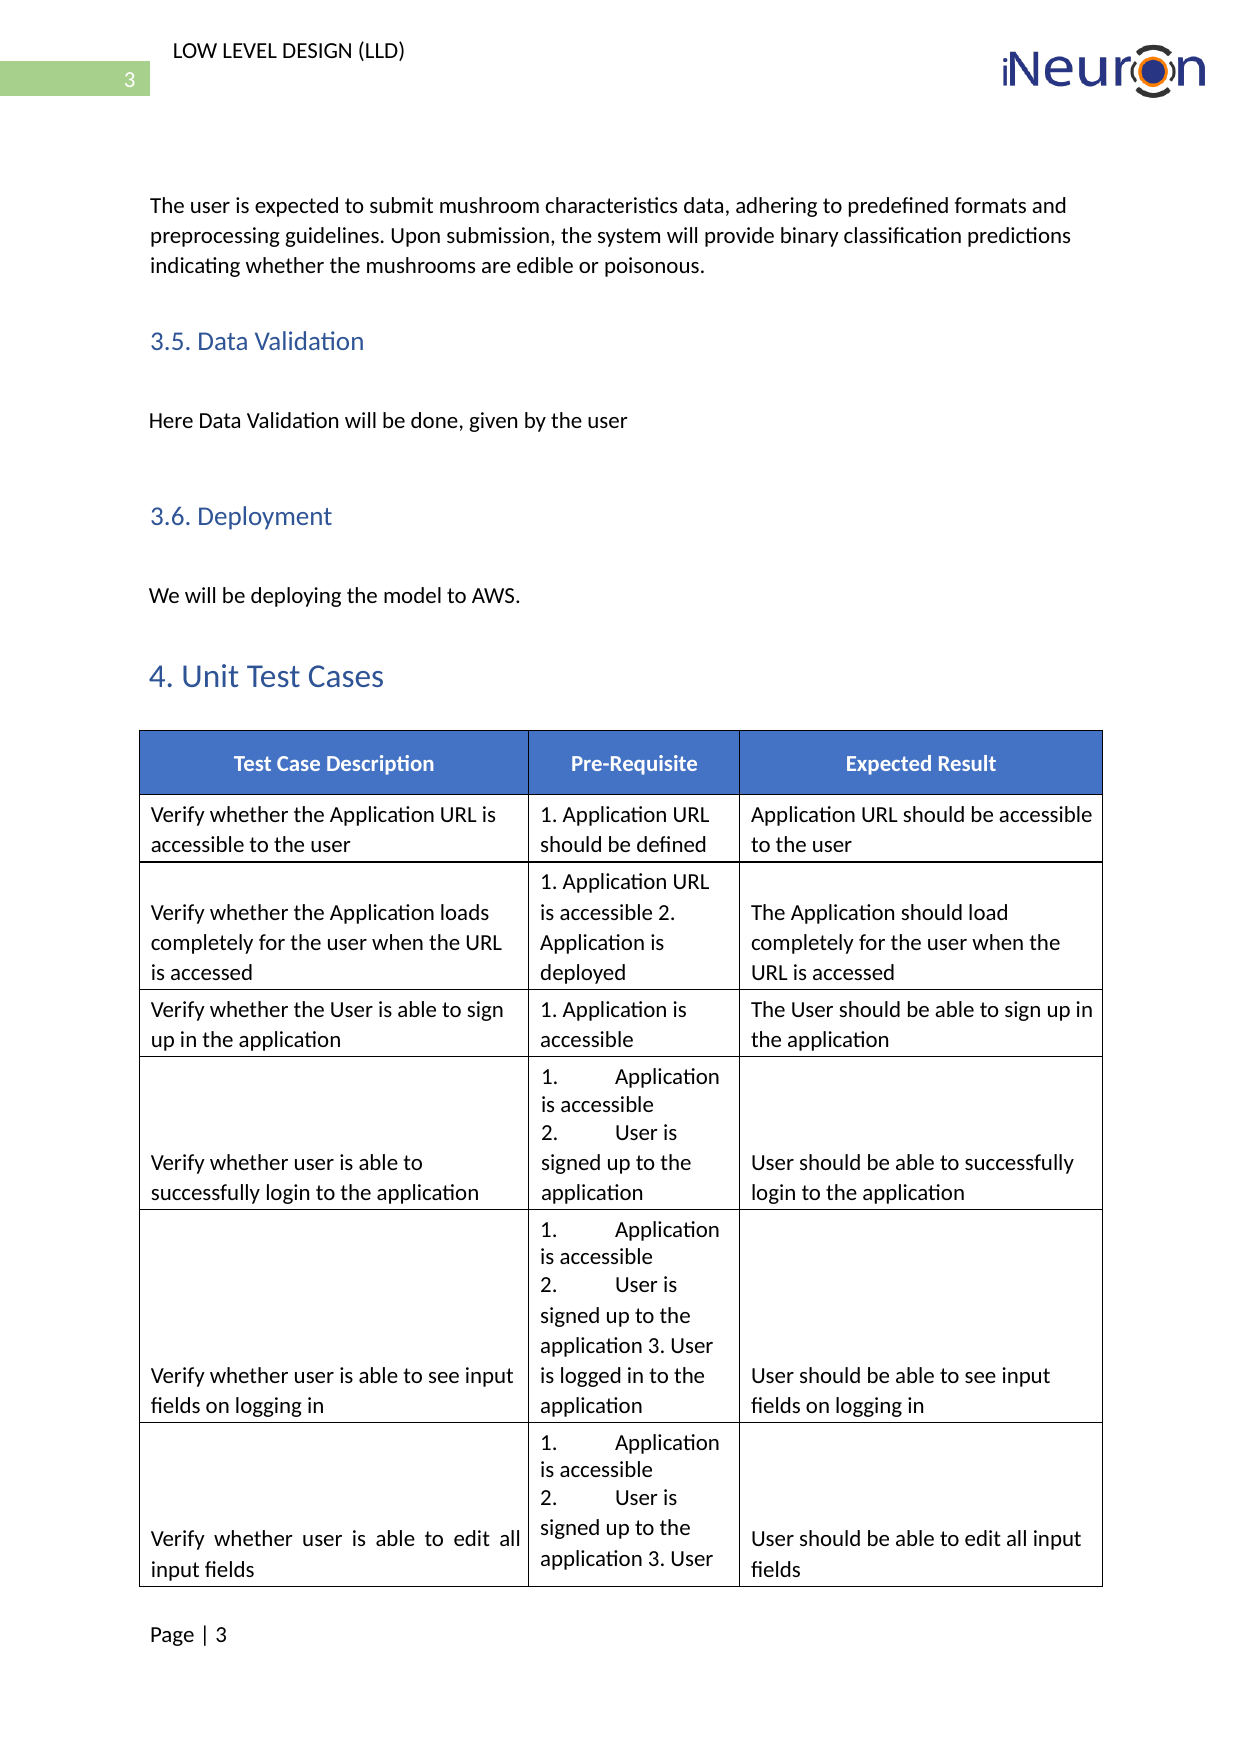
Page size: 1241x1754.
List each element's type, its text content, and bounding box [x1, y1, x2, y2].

table_cell The User should be able to sign up in the application [740, 990, 1102, 1056]
subtitle 3.5. Data Validation [150, 324, 1090, 357]
table_header Pre-Requisite [529, 731, 739, 794]
table_cell Application is accessible User is signed up to the application 3. User is logged in to the application [529, 1210, 739, 1422]
table_header Test Case Description [140, 731, 528, 794]
picture [1000, 36, 1209, 100]
text Here Data Validation will be done, given by the user [148, 406, 1090, 434]
subtitle 4. Unit Test Cases [148, 655, 1090, 696]
text The user is expected to submit mushroom characteristics data, adhering to predefined formats and preprocessing guidelines. Upon submission, the system will provide binary classification predictions indicating whether the mushrooms are edible or poisonous. [150, 191, 1090, 279]
table_cell Application URL should be accessible to the user [740, 795, 1102, 861]
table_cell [740, 1423, 1102, 1586]
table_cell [140, 1423, 528, 1586]
table_header Expected Result [740, 731, 1102, 794]
table_cell The Application should load completely for the user when the URL is accessed [740, 863, 1102, 989]
text We will be deploying the model to AWS. [148, 582, 1090, 609]
table_cell 1. Application URL should be defined [529, 795, 739, 861]
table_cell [529, 1423, 739, 1586]
table_cell Verify whether the Application loads completely for the user when the URL is accessed [140, 863, 528, 989]
table_cell User should be able to see input fields on logging in [740, 1210, 1102, 1422]
table_cell Verify whether user is able to see input fields on logging in [140, 1210, 528, 1422]
subtitle 3.6. Deployment [150, 499, 1090, 532]
table_cell User should be able to successfully login to the application [740, 1057, 1102, 1209]
table_cell Verify whether the User is able to sign up in the application [140, 990, 528, 1056]
table_cell Verify whether user is able to successfully login to the application [140, 1057, 528, 1209]
table_cell Verify whether the Application URL is accessible to the user [140, 795, 528, 861]
table_cell Application is accessible User is signed up to the application [529, 1057, 739, 1209]
table_cell 1. Application URL is accessible 2. Application is deployed [529, 863, 739, 989]
table_cell 1. Application is accessible [529, 990, 739, 1056]
